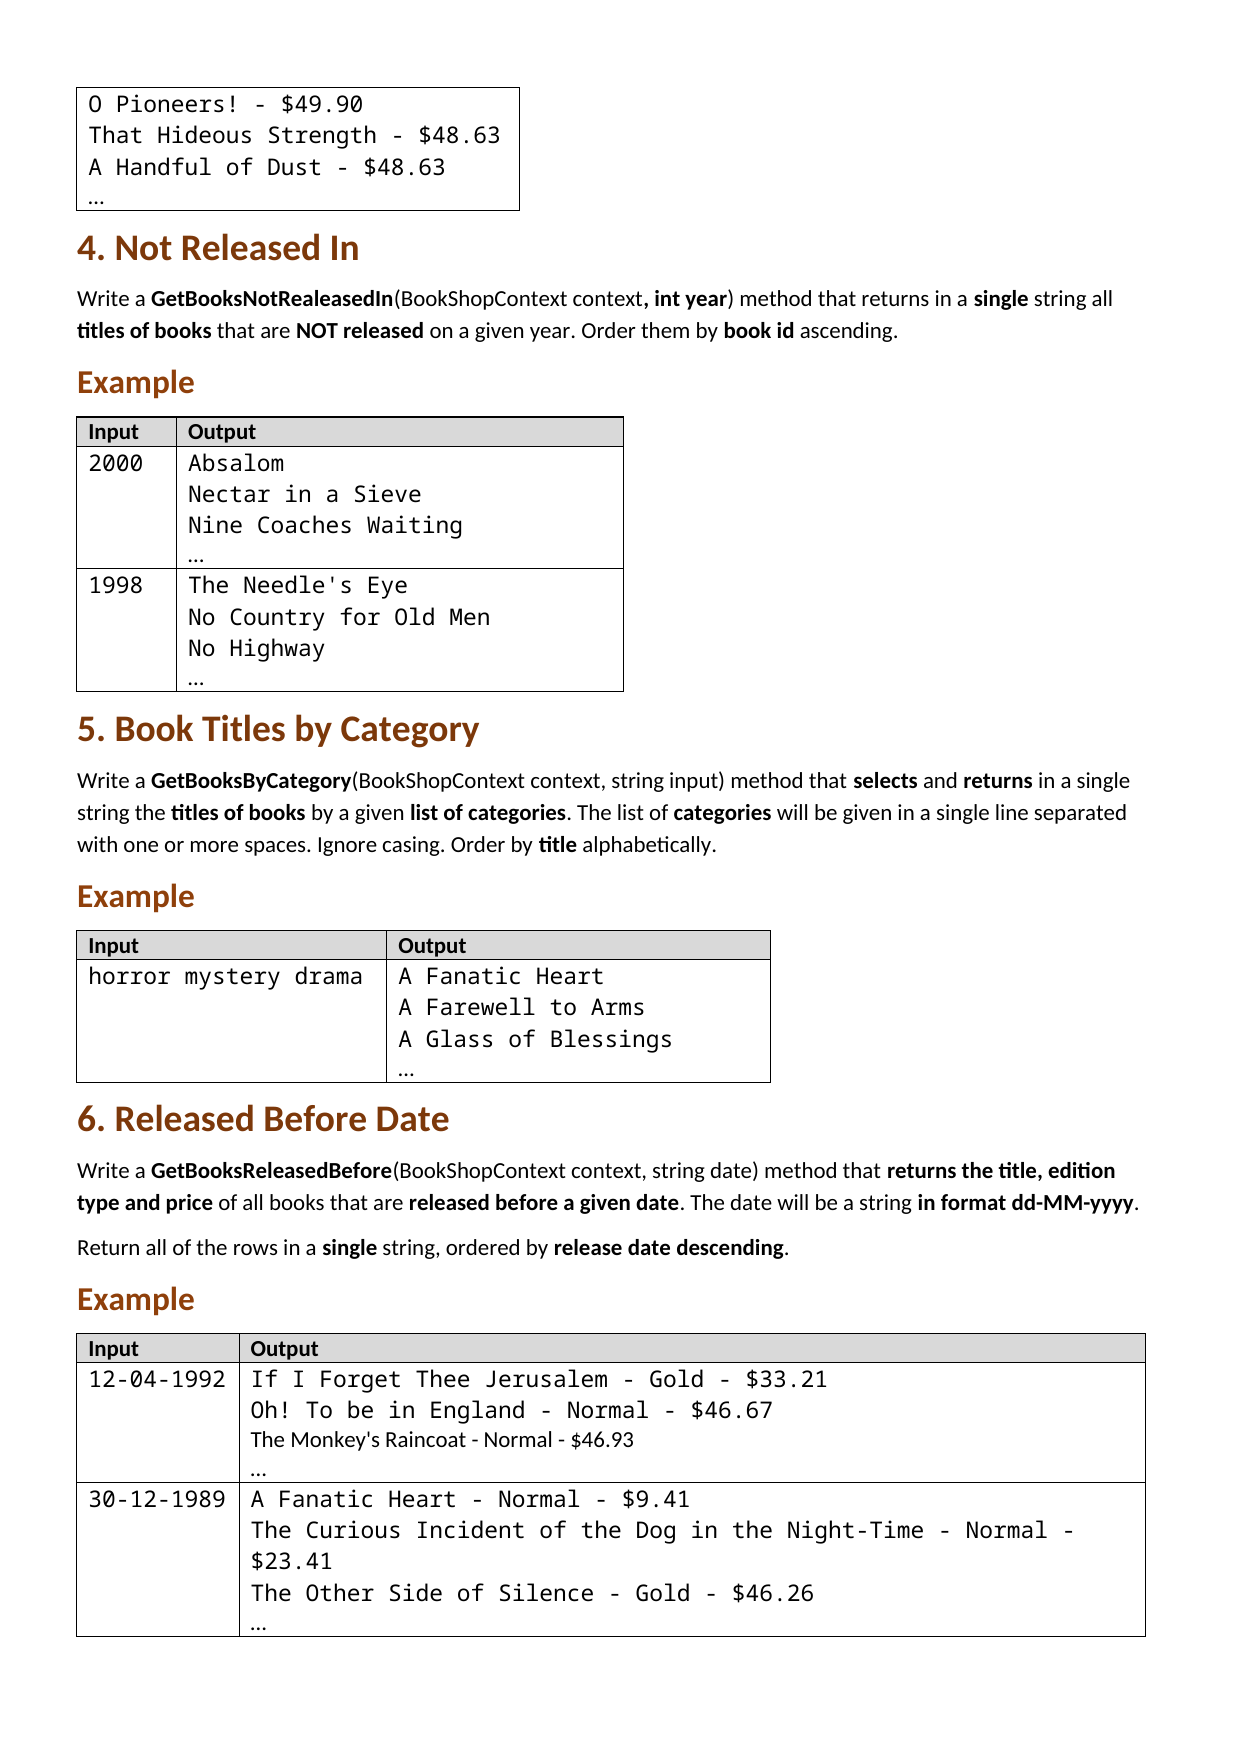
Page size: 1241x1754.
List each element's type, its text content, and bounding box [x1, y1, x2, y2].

table_header Output [177, 418, 623, 446]
table_header Input [77, 931, 386, 959]
subtitle Book Titles by Category [77, 705, 1163, 751]
subtitle Not Released In [77, 223, 1163, 269]
table_cell The Needle's Eye No Country for Old Men No Highway … [177, 569, 623, 691]
text Write a GetBooksNotRealeasedIn(BookShopContext context, int year) method that returns in a single string all titles of books that are NOT released on a given year. Order them by book id ascending. [77, 284, 1163, 345]
table_cell A Fanatic Heart - Normal - $9.41 The Curious Incident of the Dog in the Night-Time - Normal - $23.41 The Other Side of Silence - Gold - $46.26 … [240, 1483, 1145, 1636]
table_cell 2000 [77, 447, 176, 568]
subtitle Example [77, 1278, 1163, 1319]
table_cell A Fanatic Heart A Farewell to Arms A Glass of Blessings … [387, 960, 770, 1082]
table_cell 30-12-1989 [77, 1483, 239, 1636]
text Write a GetBooksReleasedBefore(BookShopContext context, string date) method that returns the title, edition type and price of all books that are released before a given date. The date will be a string in format dd-MM-yyyy. [77, 1156, 1163, 1217]
table_cell 12-04-1992 [77, 1363, 239, 1482]
table_cell O Pioneers! - $49.90 That Hideous Strength - $48.63 A Handful of Dust - $48.63 … [77, 88, 519, 210]
subtitle Released Before Date [77, 1095, 1163, 1141]
subtitle Example [77, 361, 1163, 402]
text Write a GetBooksByCategory(BookShopContext context, string input) method that selects and returns in a single string the titles of books by a given list of categories. The list of categories will be given in a single line separated with one or more spaces. Ignore casing. Order by title alphabetically. [77, 766, 1163, 858]
table_cell 1998 [77, 569, 176, 691]
table_header Input [77, 1334, 239, 1362]
table_header Output [240, 1334, 1145, 1362]
table_cell Absalom Nectar in a Sieve Nine Coaches Waiting … [177, 447, 623, 568]
table_cell If I Forget Thee Jerusalem - Gold - $33.21 Oh! To be in England - Normal - $46.67 The Monkey's Raincoat - Normal - $46.93 … [240, 1363, 1145, 1482]
table_header Input [77, 418, 176, 446]
table_cell horror mystery drama [77, 960, 386, 1082]
table_header Output [387, 931, 770, 959]
subtitle Example [77, 875, 1163, 916]
text Return all of the rows in a single string, ordered by release date descending. [77, 1233, 1163, 1261]
